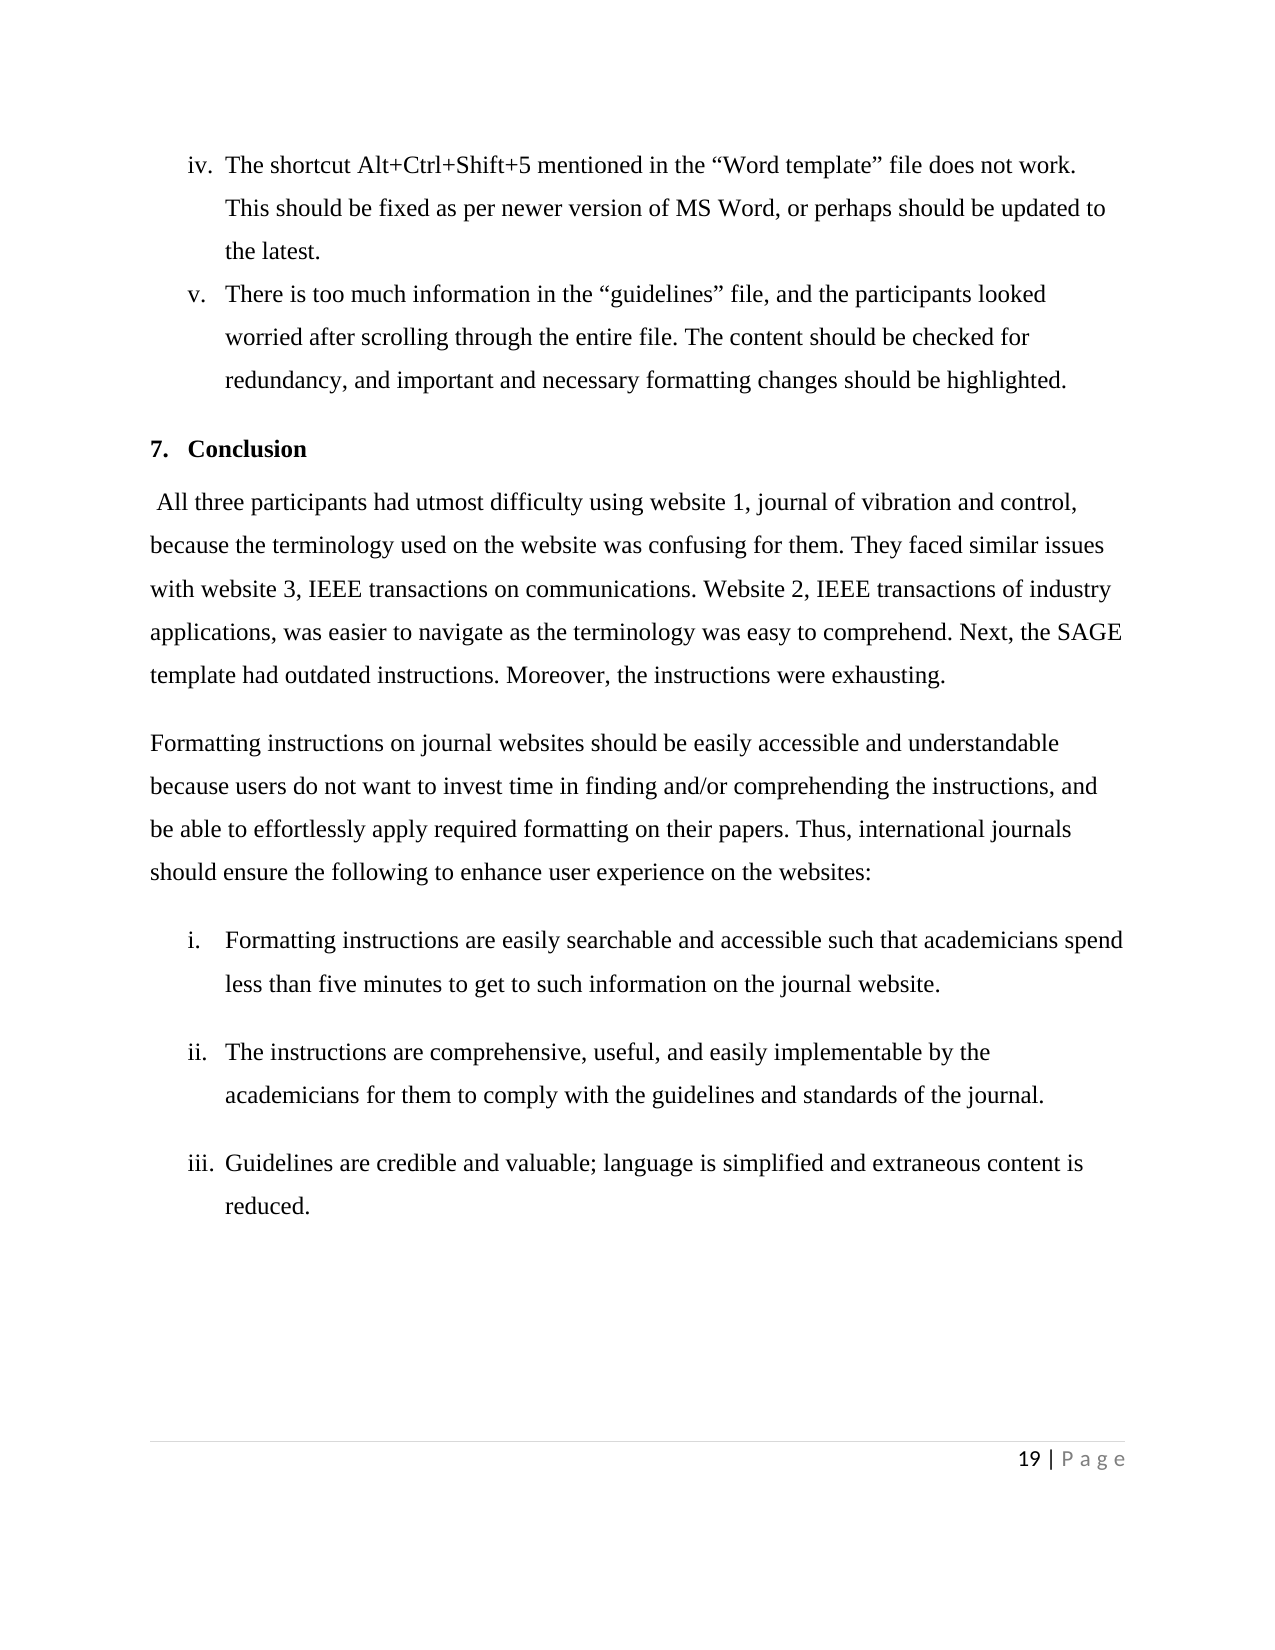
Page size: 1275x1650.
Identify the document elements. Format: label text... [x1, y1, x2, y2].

subtitle Formatting instructions on journal websites should be easily accessible and understandable because users do not want to invest time in finding and/or comprehending the instructions, and be able to effortlessly apply required formatting on their papers. Thus, international journals should ensure the following to enhance user experience on the websites: [150, 728, 1125, 886]
subtitle Formatting instructions are easily searchable and accessible such that academicians spend less than five minutes to get to such information on the journal website. [187, 926, 1125, 997]
subtitle All three participants had utmost difficulty using website 1, journal of vibration and control, because the terminology used on the website was confusing for them. They faced similar issues with website 3, IEEE transactions on communications. Website 2, IEEE transactions of industry applications, was easier to navigate as the terminology was easy to comprehend. Next, the SAGE template had outdated instructions. Moreover, the instructions were exhausting. [150, 487, 1125, 689]
subtitle Conclusion [150, 434, 1125, 462]
subtitle The instructions are comprehensive, useful, and easily implementable by the academicians for them to comply with the guidelines and standards of the journal. [187, 1037, 1125, 1109]
subtitle Guidelines are credible and valuable; language is simplified and extraneous content is reduced. [187, 1148, 1125, 1220]
list There is too much information in the “guidelines” file, and the participants looked worried after scrolling through the entire file. The content should be checked for redundancy, and important and necessary formatting changes should be highlighted. [187, 279, 1125, 394]
list The shortcut Alt+Ctrl+Shift+5 mentioned in the “Word template” file does not work. This should be fixed as per newer version of MS Word, or perhaps should be updated to the latest. [187, 150, 1125, 265]
